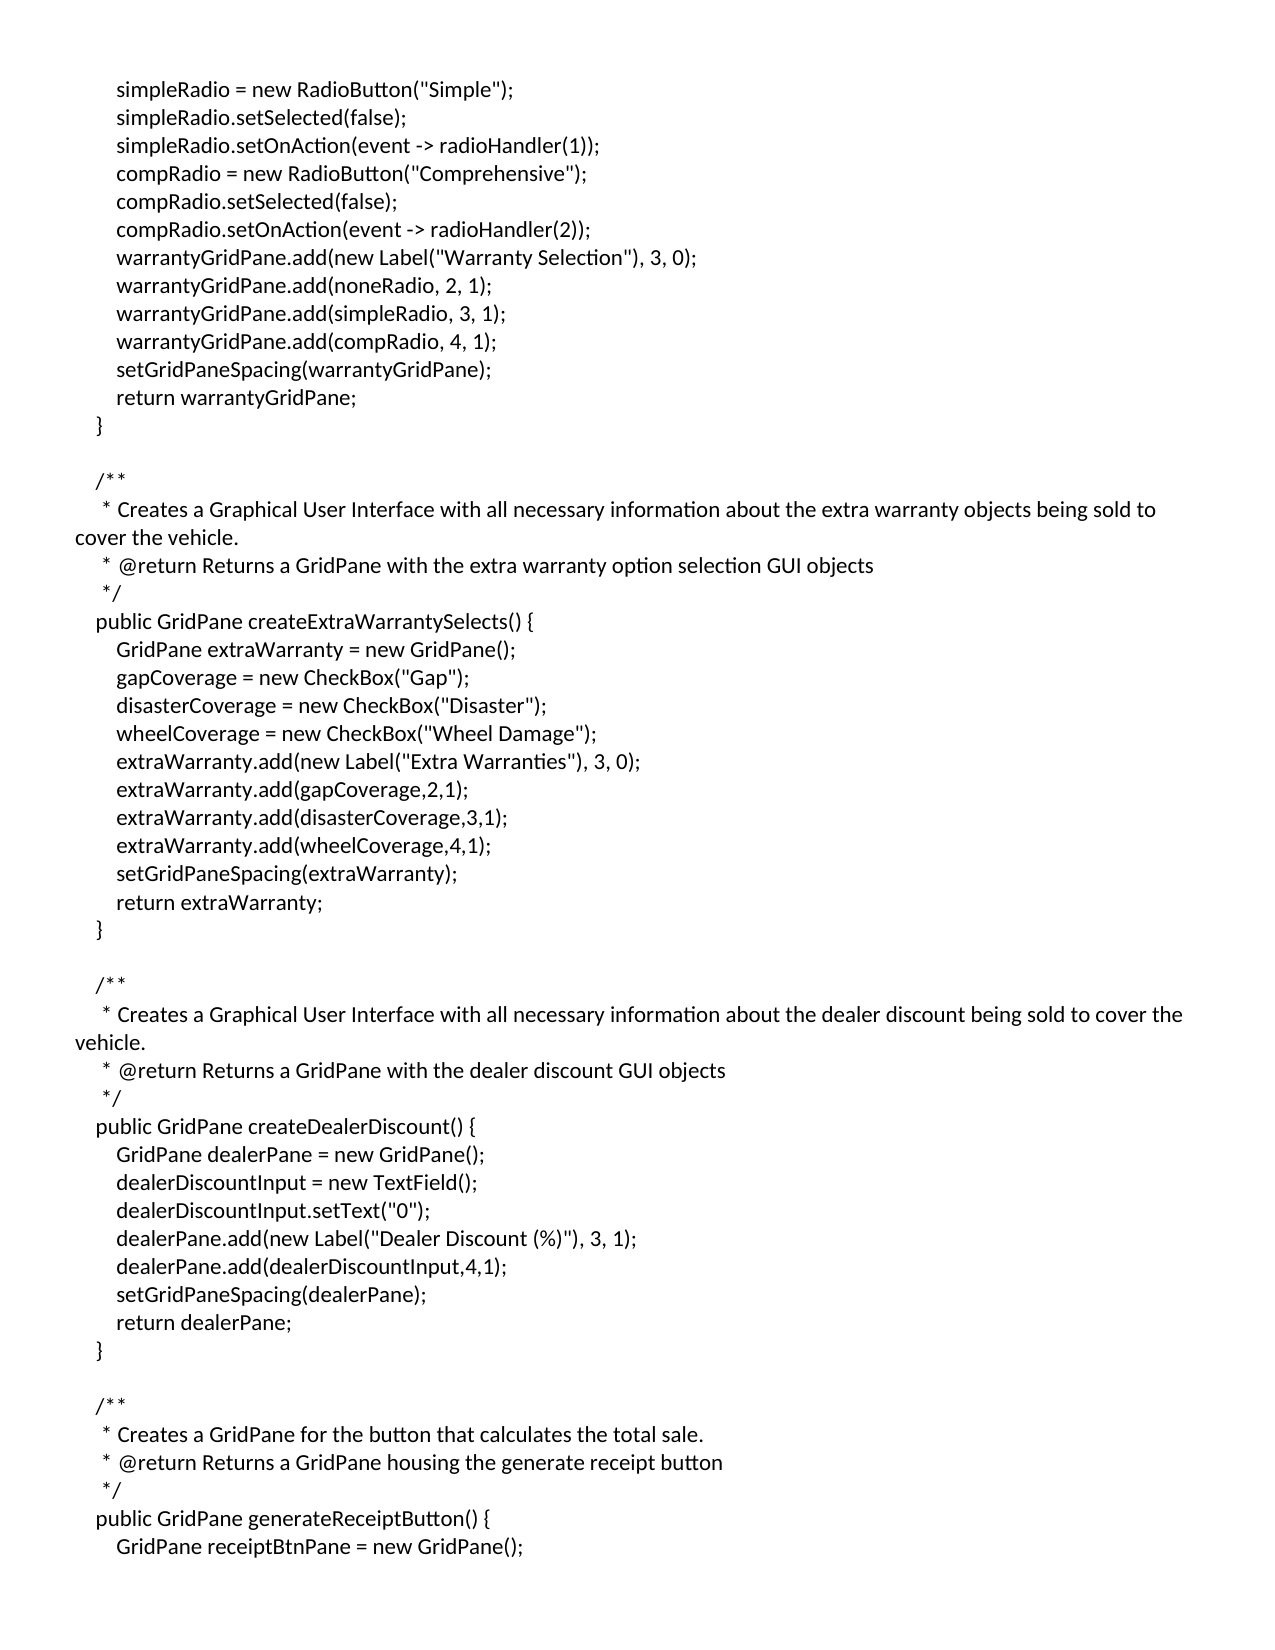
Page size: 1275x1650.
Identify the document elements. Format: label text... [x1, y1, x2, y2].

text * @return Returns a GridPane with the dealer discount GUI objects [75, 1056, 1200, 1084]
text disasterCoverage = new CheckBox("Disaster"); [75, 691, 1200, 719]
text extraWarranty.add(gapCoverage,2,1); [75, 776, 1200, 803]
text extraWarranty.add(wheelCoverage,4,1); [75, 832, 1200, 859]
text return warrantyGridPane; [75, 383, 1200, 411]
text warrantyGridPane.add(noneRadio, 2, 1); [75, 271, 1200, 299]
text warrantyGridPane.add(new Label("Warranty Selection"), 3, 0); [75, 243, 1200, 271]
text * Creates a Graphical User Interface with all necessary information about the dealer discount being sold to cover the vehicle. [75, 1000, 1200, 1056]
text } [75, 411, 1200, 439]
text simpleRadio = new RadioButton("Simple"); [75, 75, 1200, 103]
text */ [75, 579, 1200, 607]
text warrantyGridPane.add(simpleRadio, 3, 1); [75, 299, 1200, 327]
text setGridPaneSpacing(extraWarranty); [75, 859, 1200, 888]
text * Creates a GridPane for the button that calculates the total sale. [75, 1420, 1200, 1448]
text warrantyGridPane.add(compRadio, 4, 1); [75, 327, 1200, 355]
text /** [75, 1392, 1200, 1420]
text * @return Returns a GridPane with the extra warranty option selection GUI objects [75, 551, 1200, 579]
text dealerDiscountInput = new TextField(); [75, 1168, 1200, 1196]
text * Creates a Graphical User Interface with all necessary information about the extra warranty objects being sold to cover the vehicle. [75, 495, 1200, 551]
text /** [75, 972, 1200, 1000]
text dealerPane.add(new Label("Dealer Discount (%)"), 3, 1); [75, 1224, 1200, 1252]
text wheelCoverage = new CheckBox("Wheel Damage"); [75, 719, 1200, 747]
text */ [75, 1084, 1200, 1112]
text */ [75, 1476, 1200, 1504]
text /** [75, 467, 1200, 495]
text return dealerPane; [75, 1308, 1200, 1336]
text compRadio = new RadioButton("Comprehensive"); [75, 159, 1200, 187]
text setGridPaneSpacing(warrantyGridPane); [75, 355, 1200, 383]
text } [75, 1336, 1200, 1364]
text public GridPane createDealerDiscount() { [75, 1112, 1200, 1140]
text } [75, 916, 1200, 944]
text simpleRadio.setSelected(false); [75, 103, 1200, 131]
text GridPane receiptBtnPane = new GridPane(); [75, 1532, 1200, 1560]
text extraWarranty.add(disasterCoverage,3,1); [75, 803, 1200, 832]
text compRadio.setOnAction(event -> radioHandler(2)); [75, 215, 1200, 243]
text GridPane extraWarranty = new GridPane(); [75, 635, 1200, 663]
text dealerPane.add(dealerDiscountInput,4,1); [75, 1252, 1200, 1280]
text * @return Returns a GridPane housing the generate receipt button [75, 1448, 1200, 1476]
text gapCoverage = new CheckBox("Gap"); [75, 663, 1200, 691]
text public GridPane generateReceiptButton() { [75, 1504, 1200, 1532]
text extraWarranty.add(new Label("Extra Warranties"), 3, 0); [75, 747, 1200, 776]
text public GridPane createExtraWarrantySelects() { [75, 607, 1200, 635]
text GridPane dealerPane = new GridPane(); [75, 1140, 1200, 1168]
text compRadio.setSelected(false); [75, 187, 1200, 215]
text setGridPaneSpacing(dealerPane); [75, 1280, 1200, 1308]
text return extraWarranty; [75, 888, 1200, 916]
text simpleRadio.setOnAction(event -> radioHandler(1)); [75, 131, 1200, 159]
text dealerDiscountInput.setText("0"); [75, 1196, 1200, 1224]
